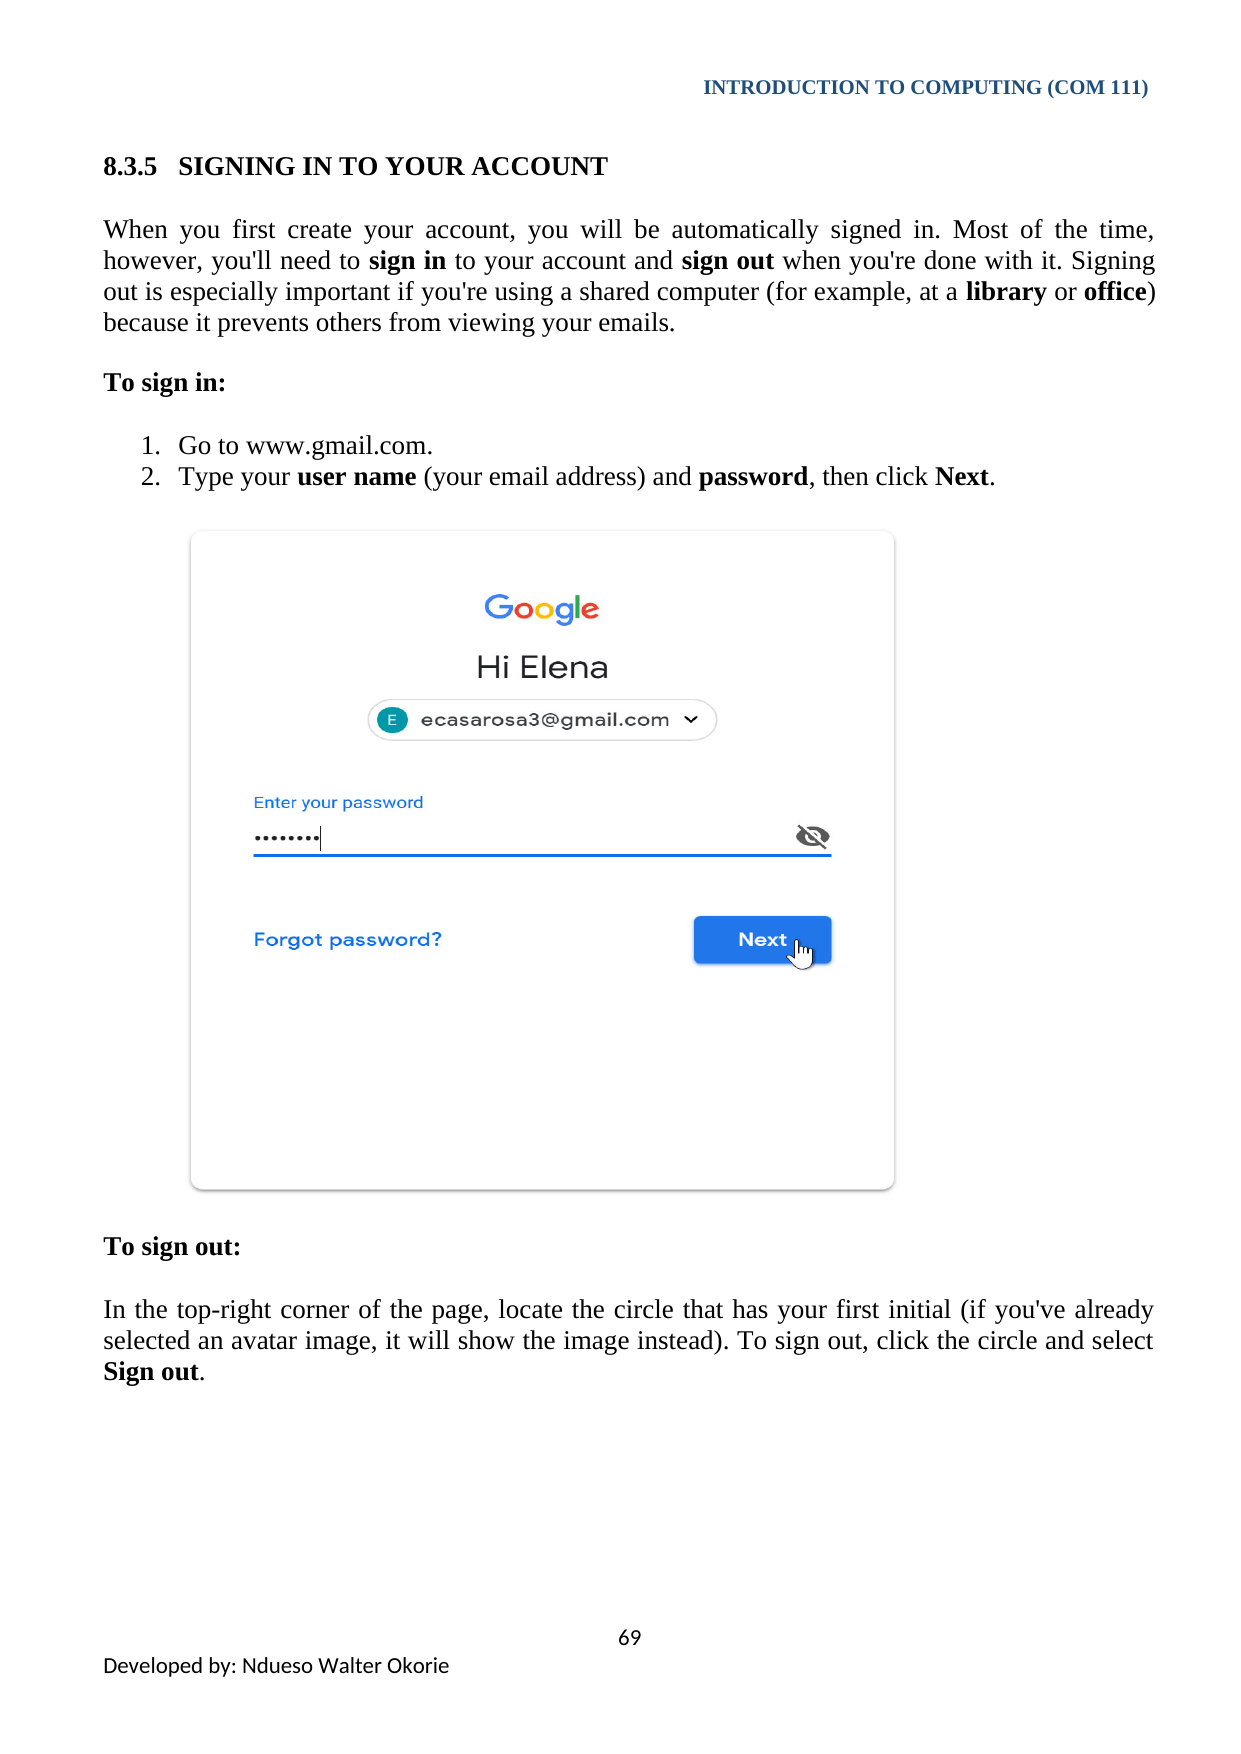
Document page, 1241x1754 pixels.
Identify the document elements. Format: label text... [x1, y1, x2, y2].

subtitle 8.3.5 SIGNING IN TO YOUR ACCOUNT [103, 150, 1156, 181]
picture [178, 520, 907, 1199]
subtitle To sign in: [103, 366, 1156, 398]
subtitle To sign out: [103, 1230, 1156, 1261]
text When you first create your account, you will be automatically signed in. Most of the time, however, you'll need to sign in to your account and sign out when you're done with it. Signing out is especially important if you're using a shared computer (for example, at a library or office) because it prevents others from viewing your emails. [103, 213, 1156, 337]
list Type your user name (your email address) and password, then click Next. [141, 460, 1156, 491]
list Go to www.gmail.com. [141, 429, 1156, 460]
text In the top-right corner of the page, locate the circle that has your first initial (if you've already selected an avatar image, it will show the image instead). To sign out, click the circle and select Sign out. [103, 1293, 1156, 1386]
